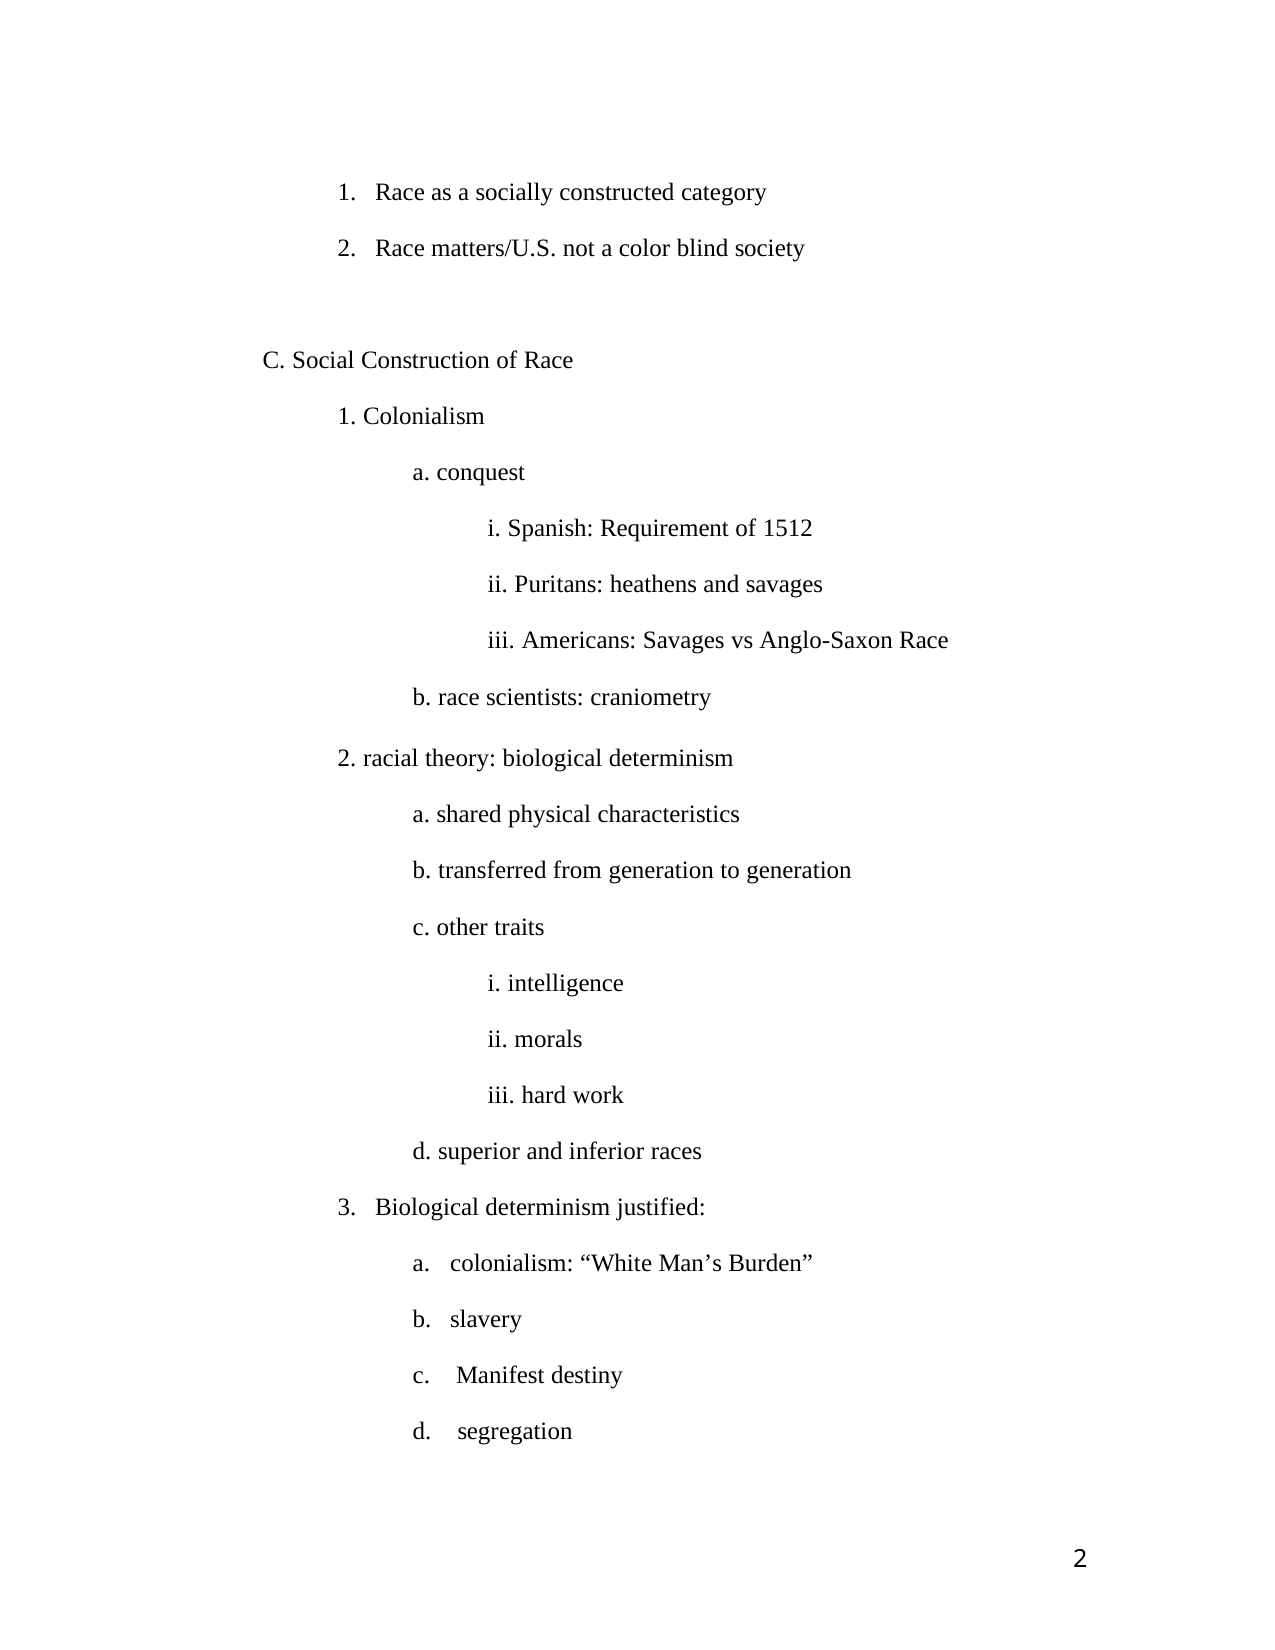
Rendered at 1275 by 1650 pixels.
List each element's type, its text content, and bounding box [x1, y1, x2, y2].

text 2. racial theory: biological determinism [337, 744, 1087, 772]
text iii. hard work [446, 1081, 1087, 1109]
list slavery [412, 1305, 1087, 1333]
text b. transferred from generation to generation [187, 856, 1087, 884]
list colonialism: “White Man’s Burden” [412, 1249, 1087, 1277]
text i. Spanish: Requirement of 1512 [337, 514, 1087, 542]
text ii. morals [446, 1024, 1087, 1053]
text d. superior and inferior races [412, 1137, 1087, 1165]
text iii. Americans: Savages vs Anglo-Saxon Race [337, 626, 1087, 654]
text C. Social Construction of Race [262, 346, 1087, 374]
list Race as a socially constructed category [337, 178, 1087, 206]
text d. segregation [412, 1417, 1087, 1445]
text a. shared physical characteristics [337, 800, 1087, 828]
text 1. Colonialism [187, 402, 1087, 430]
text ii. Puritans: heathens and savages [337, 570, 1087, 598]
text c. other traits [187, 912, 1087, 941]
text i. intelligence [412, 968, 1087, 997]
text c. Manifest destiny [412, 1361, 1087, 1389]
text a. conquest [412, 458, 1087, 486]
text b. race scientists: craniometry [412, 682, 1087, 710]
list Race matters/U.S. not a color blind society [337, 234, 1087, 262]
list Biological determinism justified: [337, 1193, 1087, 1221]
